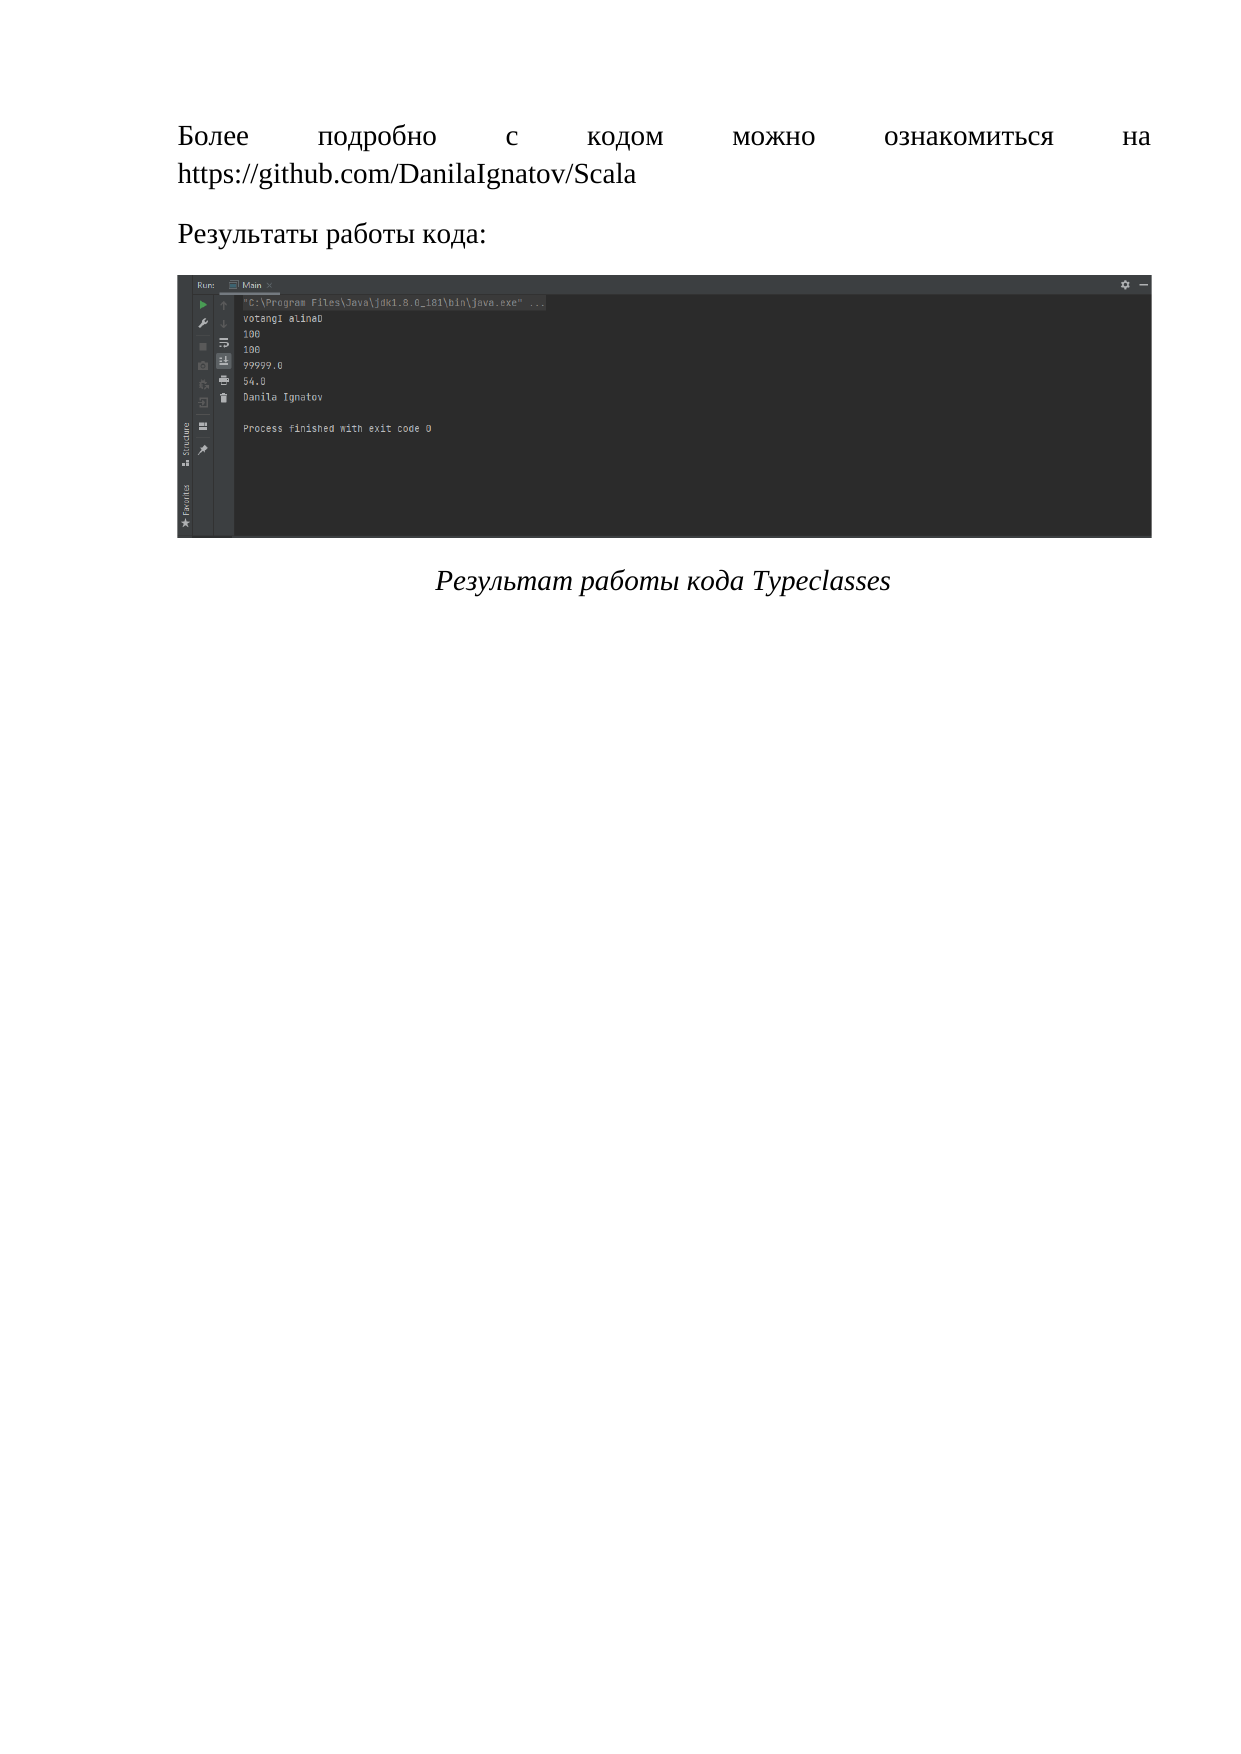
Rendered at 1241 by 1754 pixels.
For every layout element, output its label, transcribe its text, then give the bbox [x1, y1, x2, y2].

text Результат работы кода Typeclasses [177, 563, 1152, 596]
text Более подробно с кодом можно ознакомиться на https://github.com/DanilaIgnatov/Scala [177, 118, 1152, 190]
picture [177, 275, 1152, 538]
text Результаты работы кода: [177, 216, 1152, 249]
